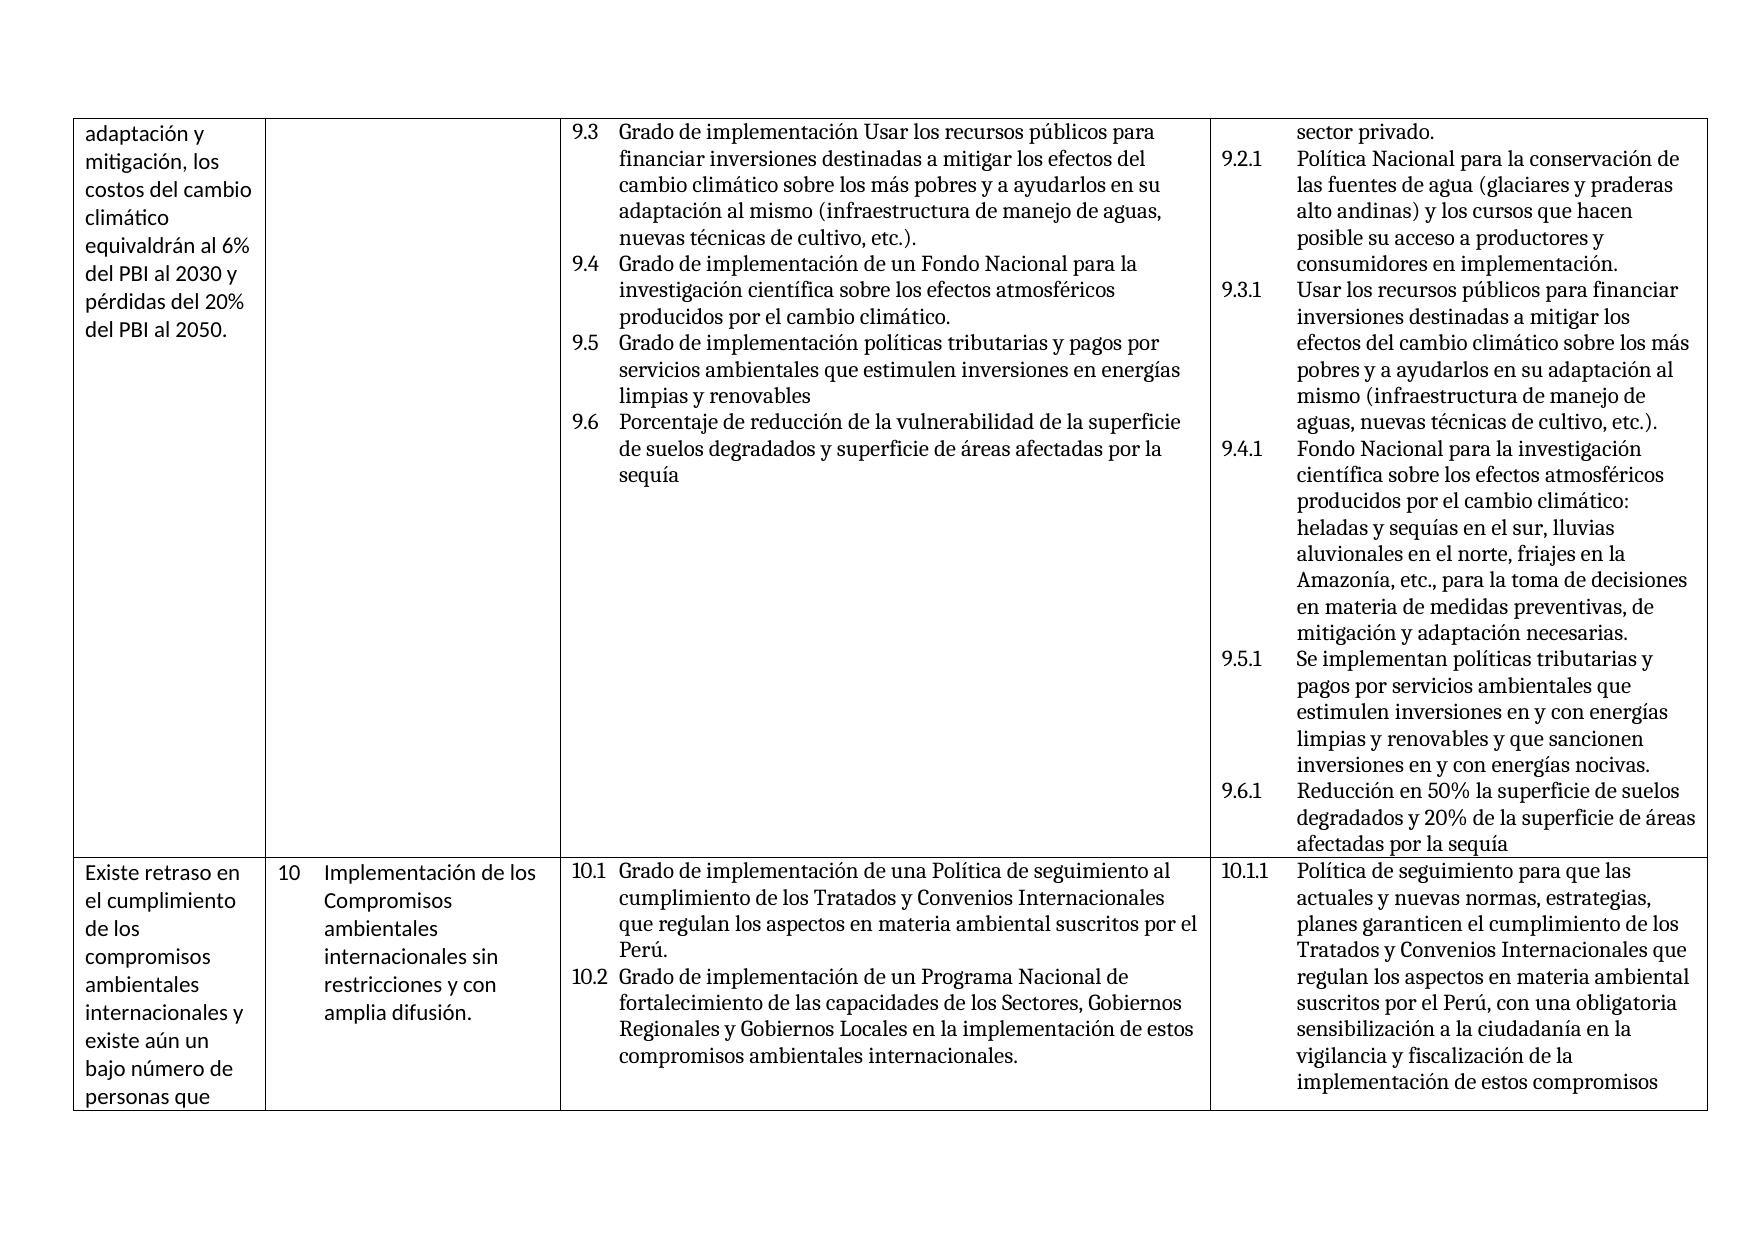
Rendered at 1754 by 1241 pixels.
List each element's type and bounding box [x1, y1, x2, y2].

table_cell [266, 858, 560, 1110]
table_cell [1211, 119, 1707, 857]
table_cell [1211, 858, 1707, 1110]
table_cell [74, 858, 265, 1110]
table_cell [74, 119, 265, 857]
table_cell [561, 119, 1210, 857]
table_cell [561, 858, 1210, 1110]
table_cell [266, 119, 560, 857]
